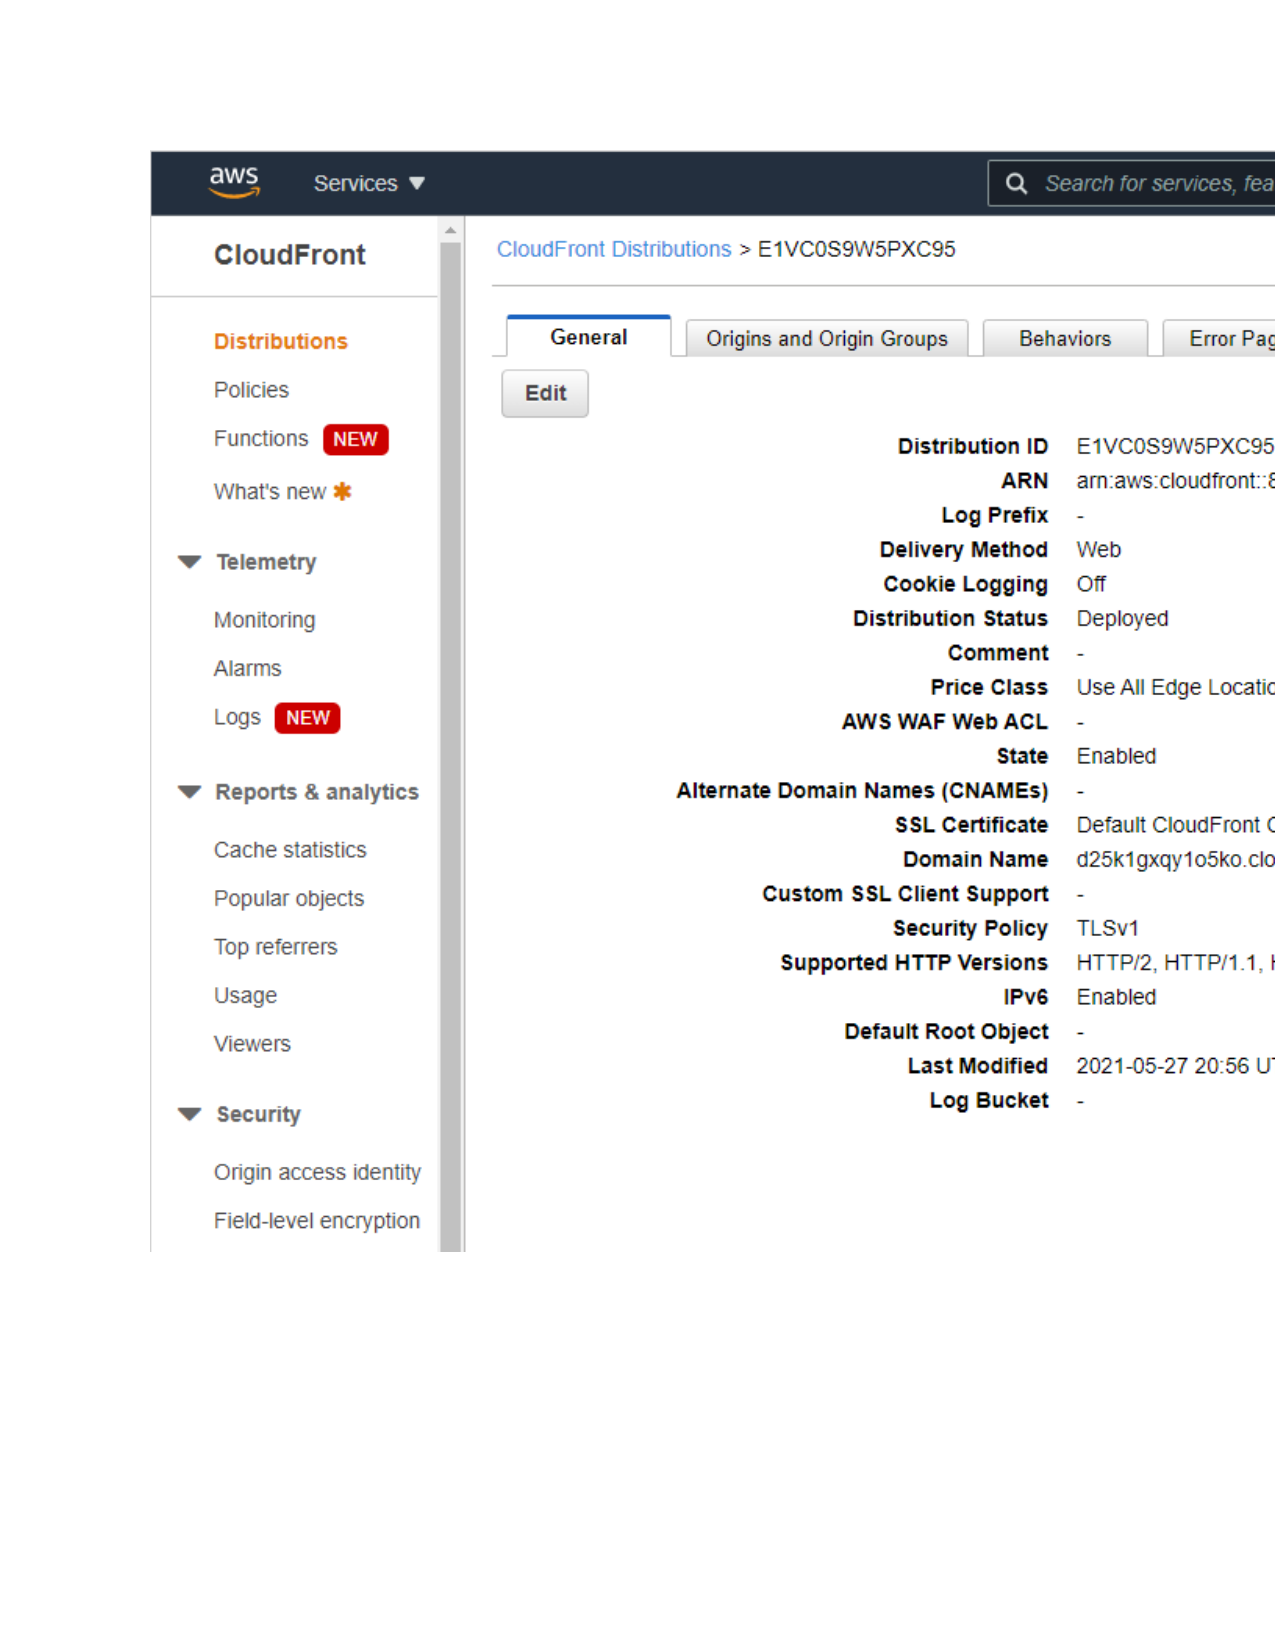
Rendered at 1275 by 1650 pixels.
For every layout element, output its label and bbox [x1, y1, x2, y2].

picture [150, 150, 1275, 1252]
